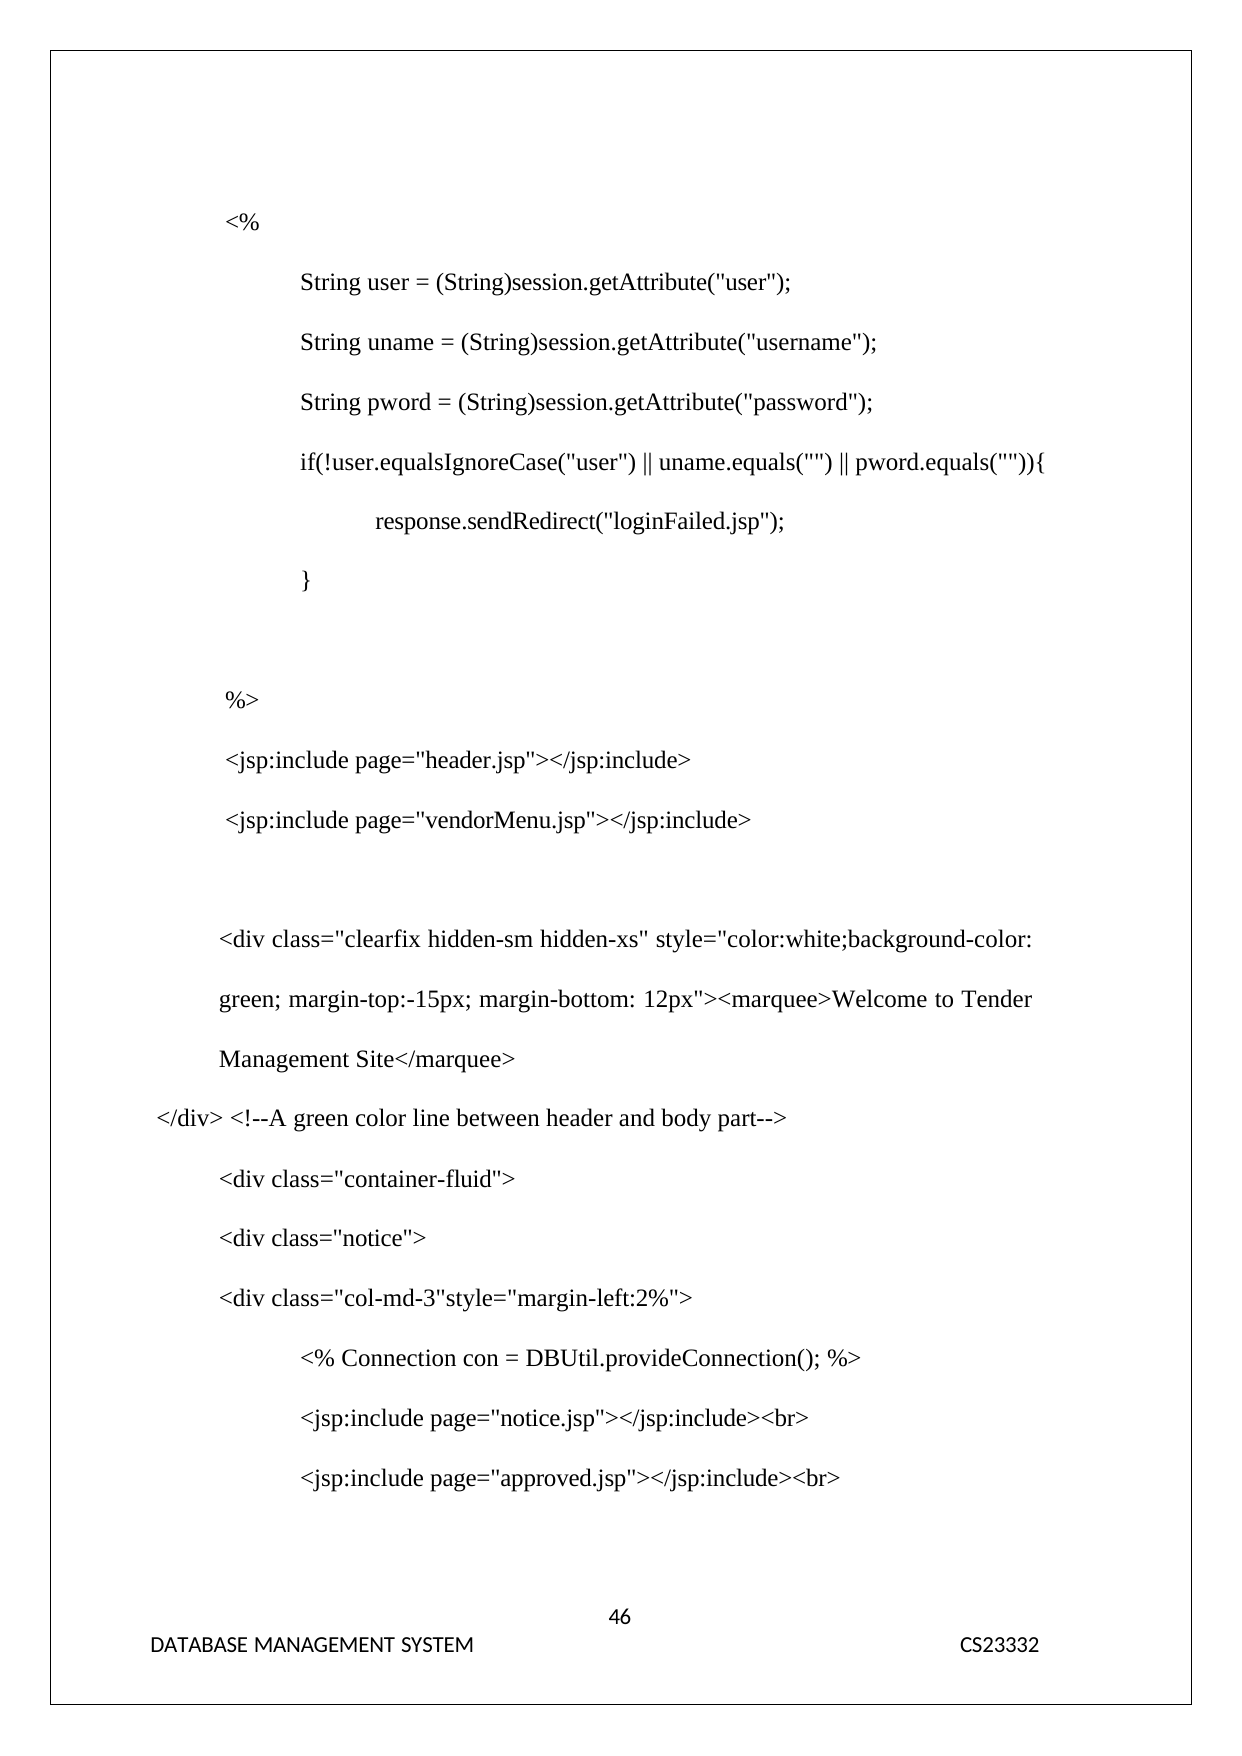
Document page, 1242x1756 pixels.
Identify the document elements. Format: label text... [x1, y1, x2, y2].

text if(!user.equalsIgnoreCase("user") || uname.equals("") || pword.equals("")){ response.sendRedirect("loginFailed.jsp"); [300, 447, 1110, 535]
text <div class="container-fluid"> [219, 1164, 1110, 1192]
text } [300, 566, 1110, 595]
text <jsp:include page="vendorMenu.jsp"></jsp:include> [225, 805, 1110, 834]
text <jsp:include page="approved.jsp"></jsp:include><br> [300, 1463, 1110, 1491]
text String uname = (String)session.getAttribute("username"); String pword = (String)session.getAttribute("password"); [300, 327, 909, 416]
text <div class="col-md-3"style="margin-left:2%"> [219, 1283, 1110, 1312]
text <% Connection con = DBUtil.provideConnection(); %> [300, 1343, 1110, 1372]
text <div class="clearfix hidden-sm hidden-xs" style="color:white;background-color: green; margin-top:-15px; margin-bottom: 12px"><marquee>Welcome to Tender Management Site</marquee> [219, 924, 1032, 1073]
text </div> <!--A green color line between header and body part--> [156, 1104, 1110, 1132]
text <jsp:include page="header.jsp"></jsp:include> [225, 745, 1110, 774]
text <% [225, 207, 1110, 236]
text <div class="notice"> [219, 1223, 1110, 1252]
text String user = (String)session.getAttribute("user"); [300, 267, 1110, 296]
text <jsp:include page="notice.jsp"></jsp:include><br> [300, 1403, 1110, 1432]
text %> [225, 685, 1110, 714]
